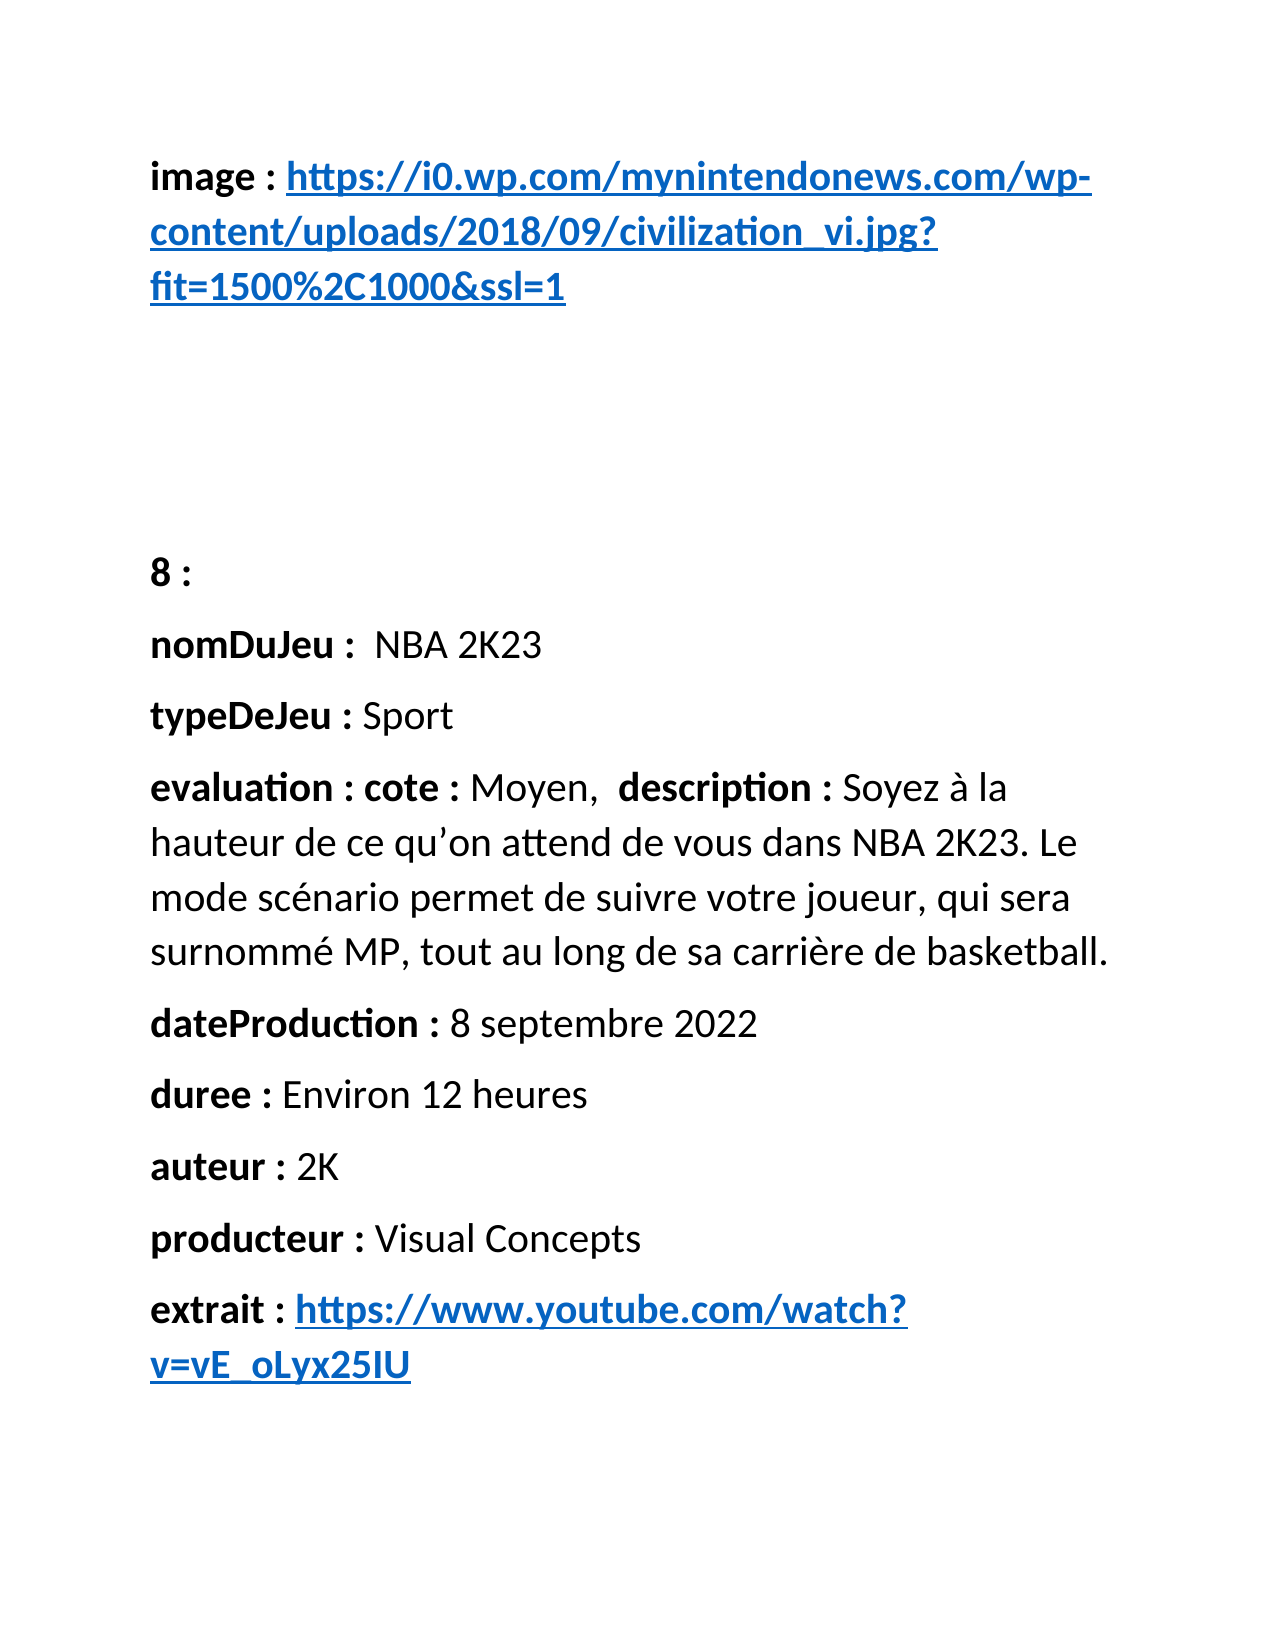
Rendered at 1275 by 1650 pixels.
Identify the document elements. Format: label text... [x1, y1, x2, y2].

text evaluation : cote : Moyen, description : Soyez à la hauteur de ce qu’on attend de vous dans NBA 2K23. Le mode scénario permet de suivre votre joueur, qui sera surnommé MP, tout au long de sa carrière de basketball. [150, 761, 1125, 976]
text nomDuJeu : NBA 2K23 [150, 618, 1125, 668]
text typeDeJeu : Sport [150, 689, 1125, 740]
text dateProduction : 8 septembre 2022 [150, 997, 1125, 1048]
text extrait : https://www.youtube.com/watch?v=vE_oLyx25IU [150, 1283, 1125, 1389]
text 8 : [150, 546, 1125, 597]
text auteur : 2K [150, 1140, 1125, 1191]
text duree : Environ 12 heures [150, 1068, 1125, 1119]
text image : https://i0.wp.com/mynintendonews.com/wp-content/uploads/2018/09/civilization_vi.jpg?fit=1500%2C1000&ssl=1 [150, 150, 1125, 311]
text producteur : Visual Concepts [150, 1212, 1125, 1262]
